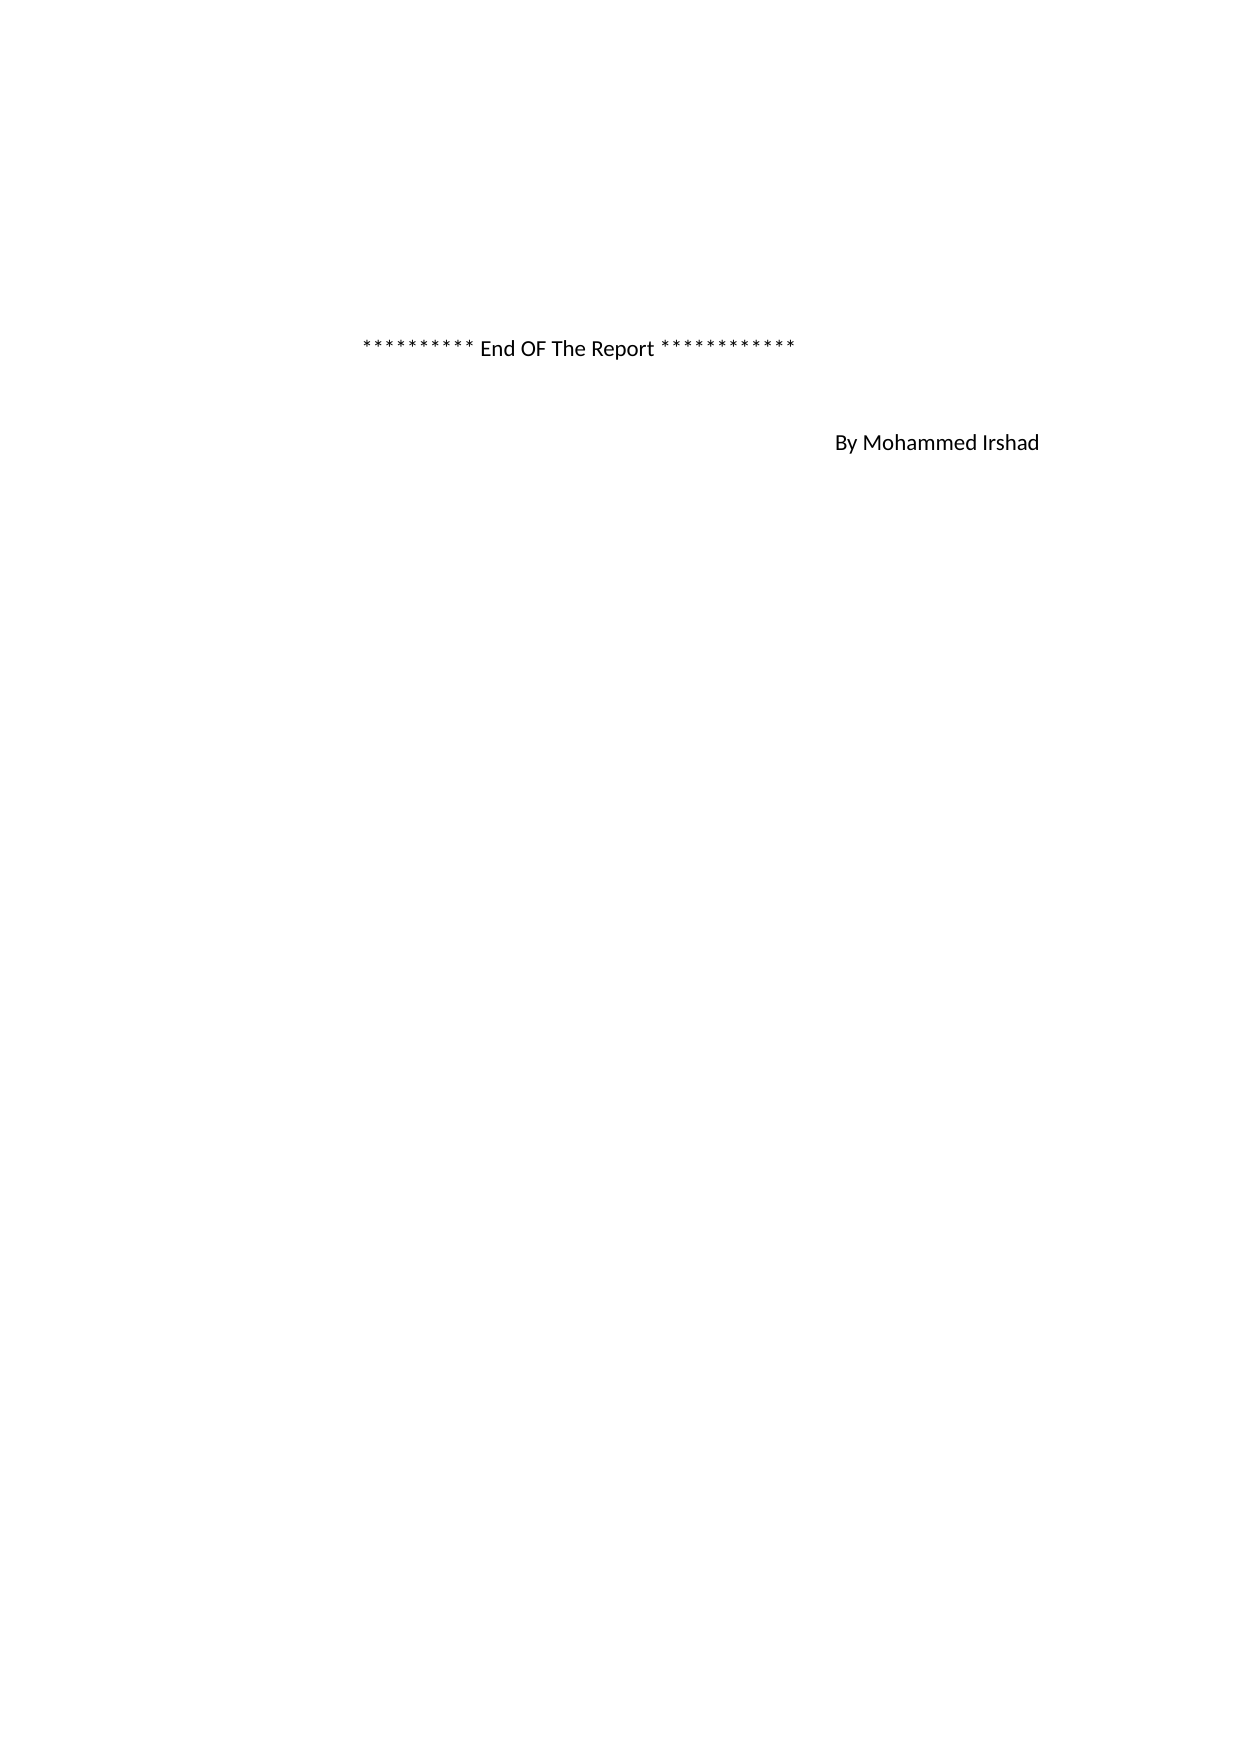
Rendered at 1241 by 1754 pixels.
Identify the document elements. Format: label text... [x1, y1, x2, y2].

text ********** End OF The Report ************ [150, 334, 1090, 362]
text By Mohammed Irshad [150, 428, 1090, 456]
